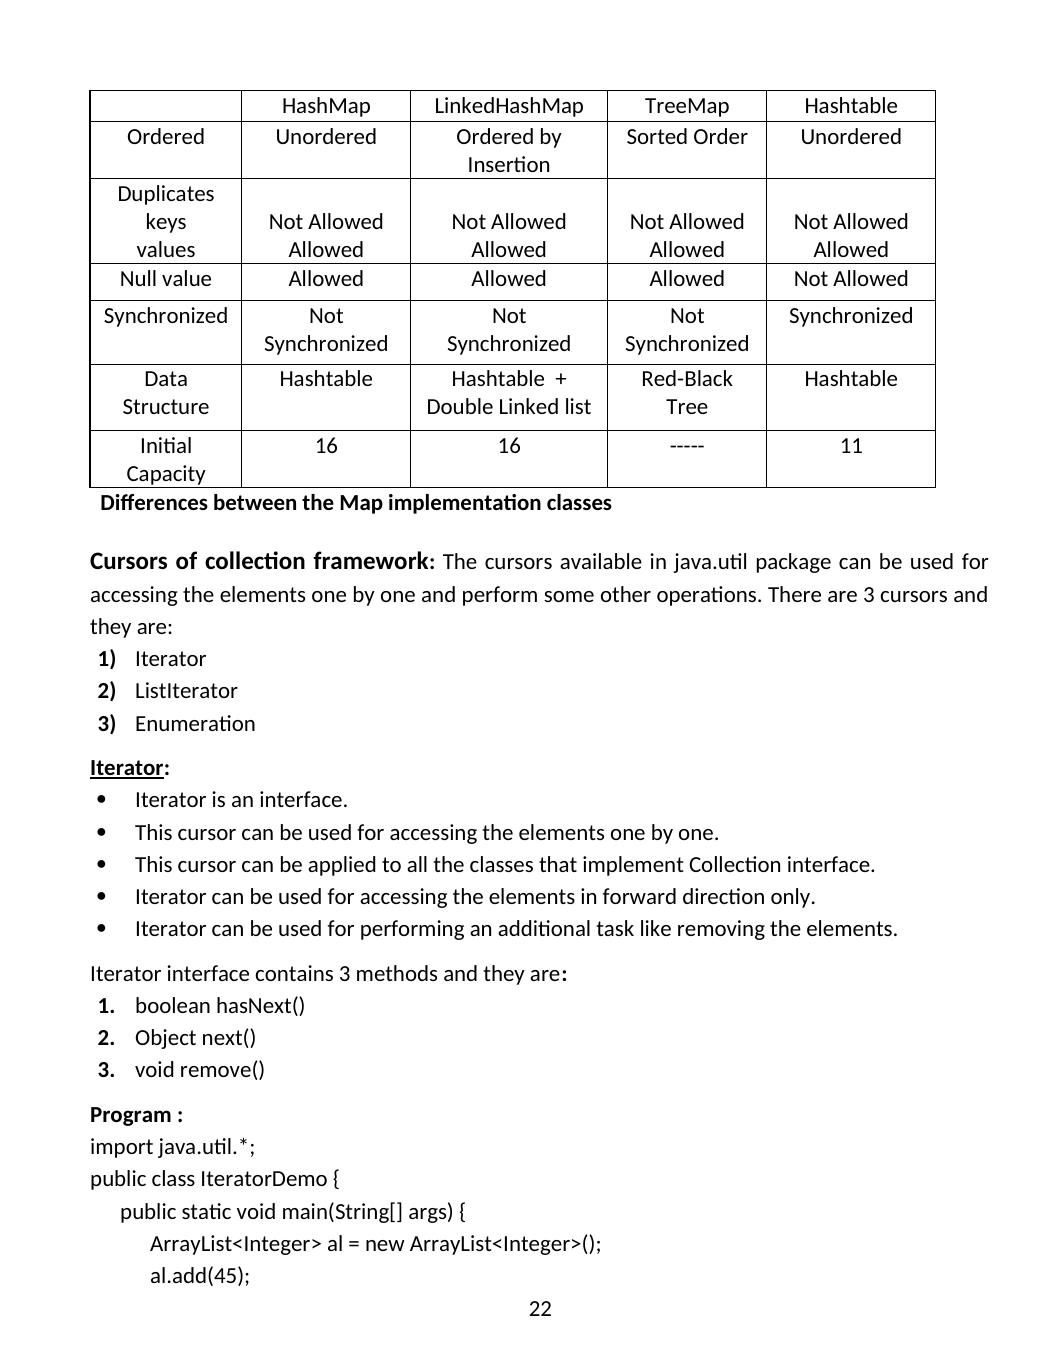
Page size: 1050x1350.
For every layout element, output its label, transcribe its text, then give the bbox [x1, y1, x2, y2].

table_cell Hashtable [242, 365, 410, 430]
list Object next() [97, 1023, 990, 1051]
table_header LinkedHashMap [411, 91, 607, 121]
list ArrayList<Integer> al = new ArrayList<Integer>(); [150, 1229, 990, 1257]
list This cursor can be used for accessing the elements one by one. [97, 818, 990, 846]
table_cell Duplicates keys values [91, 179, 241, 263]
table_cell Allowed [242, 264, 410, 300]
list al.add(45); [150, 1261, 990, 1289]
list This cursor can be applied to all the classes that implement Collection interface. [97, 850, 990, 878]
text Cursors of collection framework: The cursors available in java.util package can be used for accessing the elements one by one and perform some other operations. There are 3 cursors and they are: [90, 545, 990, 640]
table_cell Not Synchronized [411, 301, 607, 363]
table_cell Data Structure [91, 365, 241, 430]
table_cell Not Allowed Allowed [767, 179, 935, 263]
table_cell Ordered [91, 122, 241, 178]
list ListIterator [97, 676, 990, 704]
table_header HashMap [242, 91, 410, 121]
list Enumeration [97, 709, 990, 737]
table_cell Synchronized [91, 301, 241, 363]
table_cell Ordered by Insertion [411, 122, 607, 178]
list public class IteratorDemo { [90, 1164, 990, 1193]
table_cell Synchronized [767, 301, 935, 363]
text Iterator interface contains 3 methods and they are: [90, 959, 990, 987]
table_cell Not Synchronized [242, 301, 410, 363]
list boolean hasNext() [97, 991, 990, 1019]
table_cell Not Allowed Allowed [411, 179, 607, 263]
list void remove() [97, 1056, 990, 1083]
list public static void main(String[] args) { [120, 1197, 990, 1225]
table_cell Not Synchronized [608, 301, 766, 363]
text Program : [90, 1100, 990, 1128]
table_cell Sorted Order [608, 122, 766, 178]
table_cell Hashtable [767, 365, 935, 430]
table_cell Red-Black Tree [608, 365, 766, 430]
text Iterator: [90, 753, 990, 781]
list Iterator can be used for accessing the elements in forward direction only. [97, 882, 990, 910]
table_cell Null value [91, 264, 241, 300]
table_cell Unordered [767, 122, 935, 178]
table_cell Initial Capacity [91, 431, 241, 487]
table_cell 16 [242, 431, 410, 487]
table_header [91, 91, 241, 121]
list Iterator is an interface. [97, 786, 990, 813]
list Iterator [97, 644, 990, 672]
table_cell Not Allowed Allowed [242, 179, 410, 263]
table_cell 11 [767, 431, 935, 487]
table_cell ----- [608, 431, 766, 487]
table_cell 16 [411, 431, 607, 487]
table_cell Unordered [242, 122, 410, 178]
table_cell Allowed [411, 264, 607, 300]
list import java.util.*; [90, 1132, 990, 1160]
text Differences between the Map implementation classes [90, 488, 990, 516]
table_cell Allowed [608, 264, 766, 300]
table_header Hashtable [767, 91, 935, 121]
table_header TreeMap [608, 91, 766, 121]
table_cell Not Allowed [767, 264, 935, 300]
list Iterator can be used for performing an additional task like removing the elements. [97, 914, 990, 942]
table_cell Not Allowed Allowed [608, 179, 766, 263]
table_cell Hashtable + Double Linked list [411, 365, 607, 430]
